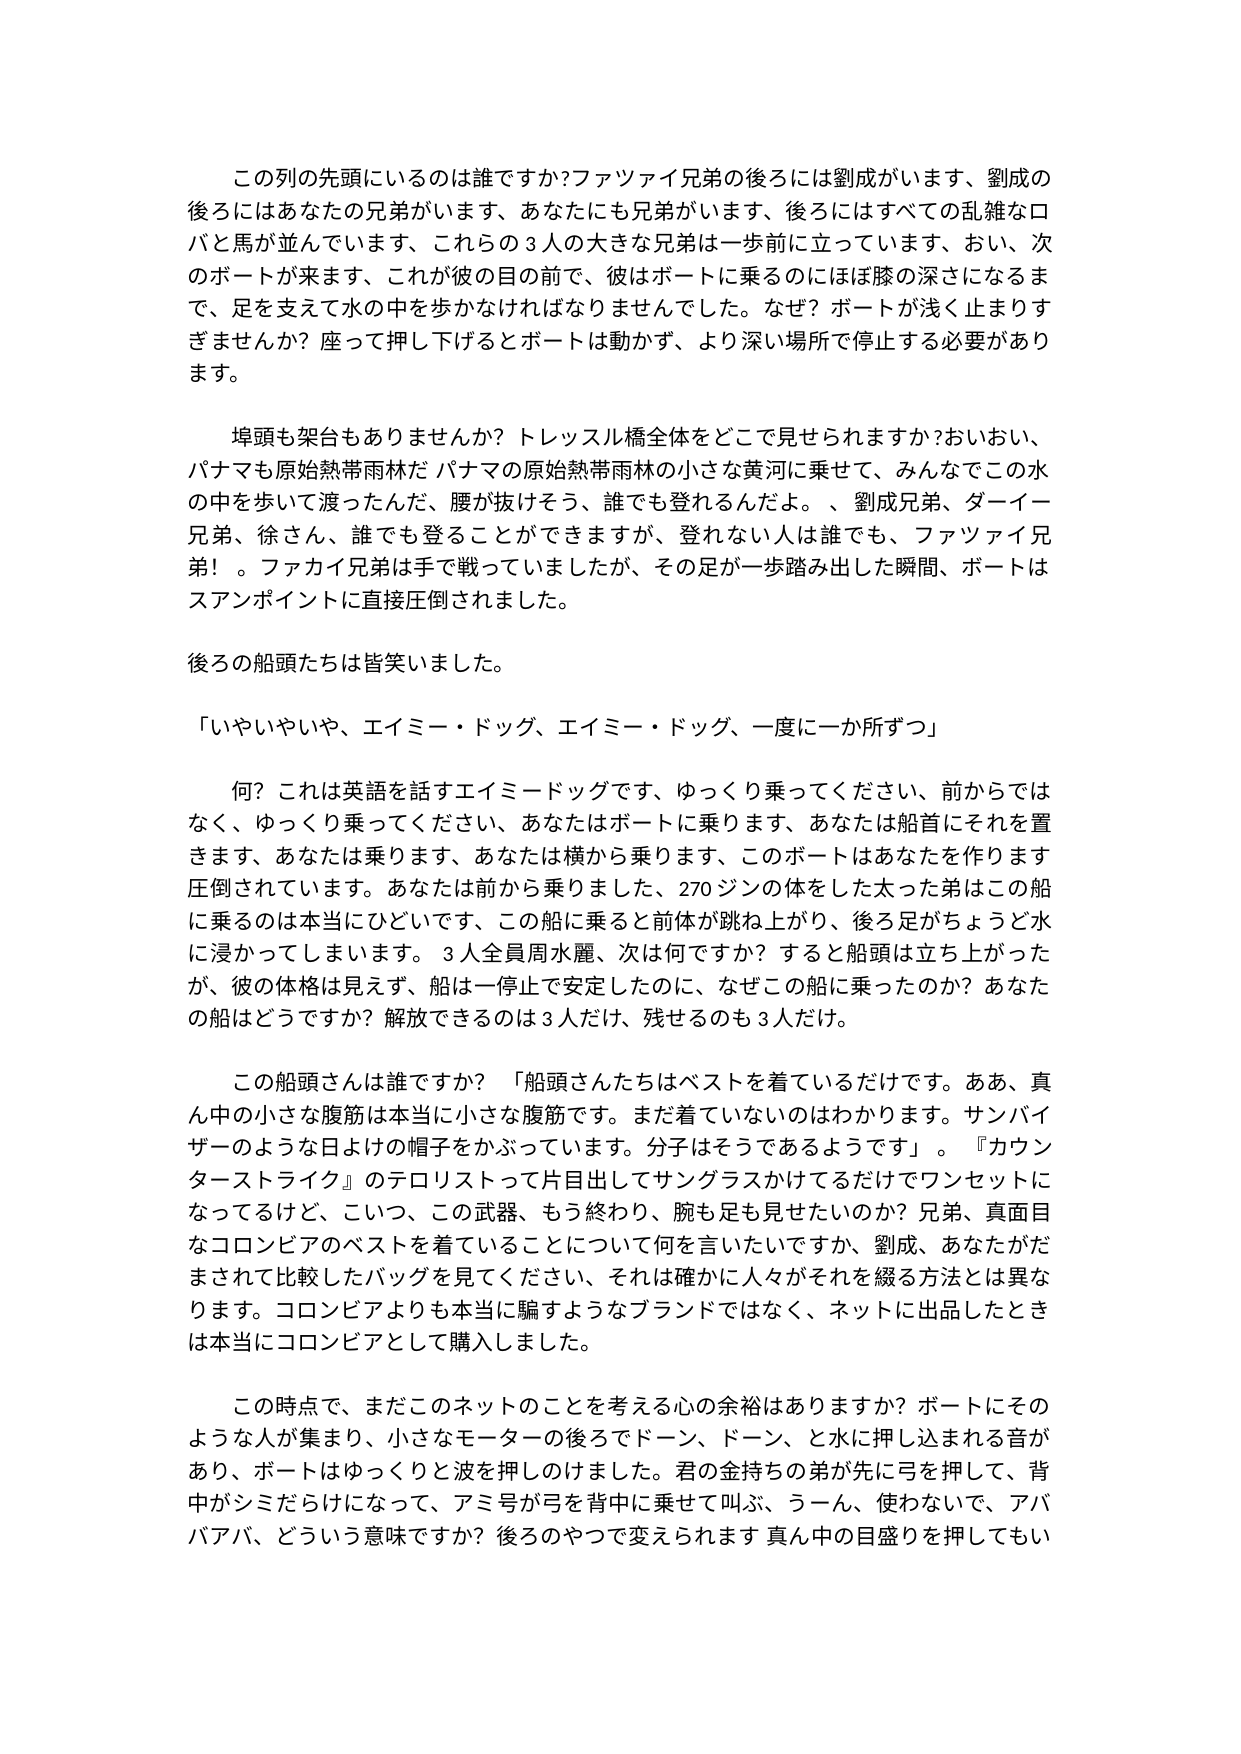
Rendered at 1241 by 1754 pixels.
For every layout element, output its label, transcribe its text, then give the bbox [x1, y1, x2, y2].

text この船頭さんは誰ですか？ 「船頭さんたちはベストを着ているだけです。ああ、真ん中の小さな腹筋は本当に小さな腹筋です。まだ着ていないのはわかります。サンバイザーのような日よけの帽子をかぶっています。分子はそうであるようです」 。 『カウンターストライク』のテロリストって片目出してサングラスかけてるだけでワンセットになってるけど、こいつ、この武器、もう終わり、腕も足も見せたいのか？兄弟、真面目なコロンビアのベストを着ていることについて何を言いたいですか、劉成、あなたがだまされて比較したバッグを見てください、それは確かに人々がそれを綴る方法とは異なります。コロンビアよりも本当に騙すようなブランドではなく、ネットに出品したときは本当にコロンビアとして購入しました。 [187, 1066, 1053, 1358]
text 何？これは英語を話すエイミードッグです、ゆっくり乗ってください、前からではなく、ゆっくり乗ってください、あなたはボートに乗ります、あなたは船首にそれを置きます、あなたは乗ります、あなたは横から乗ります、このボートはあなたを作ります圧倒されています。あなたは前から乗りました、270ジンの体をした太った弟はこの船に乗るのは本当にひどいです、この船に乗ると前体が跳ね上がり、後ろ足がちょうど水に浸かってしまいます。 3人全員周水麗、次は何ですか？すると船頭は立ち上がったが、彼の体格は見えず、船は一停止で安定したのに、なぜこの船に乗ったのか？あなたの船はどうですか？解放できるのは3人だけ、残せるのも3人だけ。 [187, 774, 1053, 1034]
text 後ろの船頭たちは皆笑いました。 [187, 647, 1053, 679]
text 埠頭も架台もありませんか？トレッスル橋全体をどこで見せられますか?おいおい、パナマも原始熱帯雨林だ パナマの原始熱帯雨林の小さな黄河に乗せて、みんなでこの水の中を歩いて渡ったんだ、腰が抜けそう、誰でも登れるんだよ。 、劉成兄弟、ダーイー兄弟、徐さん、誰でも登ることができますが、登れない人は誰でも、ファツァイ兄弟！ 。ファカイ兄弟は手で戦っていましたが、その足が一歩踏み出した瞬間、ボートはスアンポイントに直接圧倒されました。 [187, 421, 1053, 616]
text この列の先頭にいるのは誰ですか?ファツァイ兄弟の後ろには劉成がいます、劉成の後ろにはあなたの兄弟がいます、あなたにも兄弟がいます、後ろにはすべての乱雑なロバと馬が並んでいます、これらの3人の大きな兄弟は一歩前に立っています、おい、次のボートが来ます、これが彼の目の前で、彼はボートに乗るのにほぼ膝の深さになるまで、足を支えて水の中を歩かなければなりませんでした。なぜ？ボートが浅く止まりすぎませんか？座って押し下げるとボートは動かず、より深い場所で停止する必要があります。 [187, 162, 1053, 389]
text 「いやいやいや、エイミー・ドッグ、エイミー・ドッグ、一度に一か所ずつ」 [187, 711, 1053, 743]
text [187, 1389, 1053, 1552]
